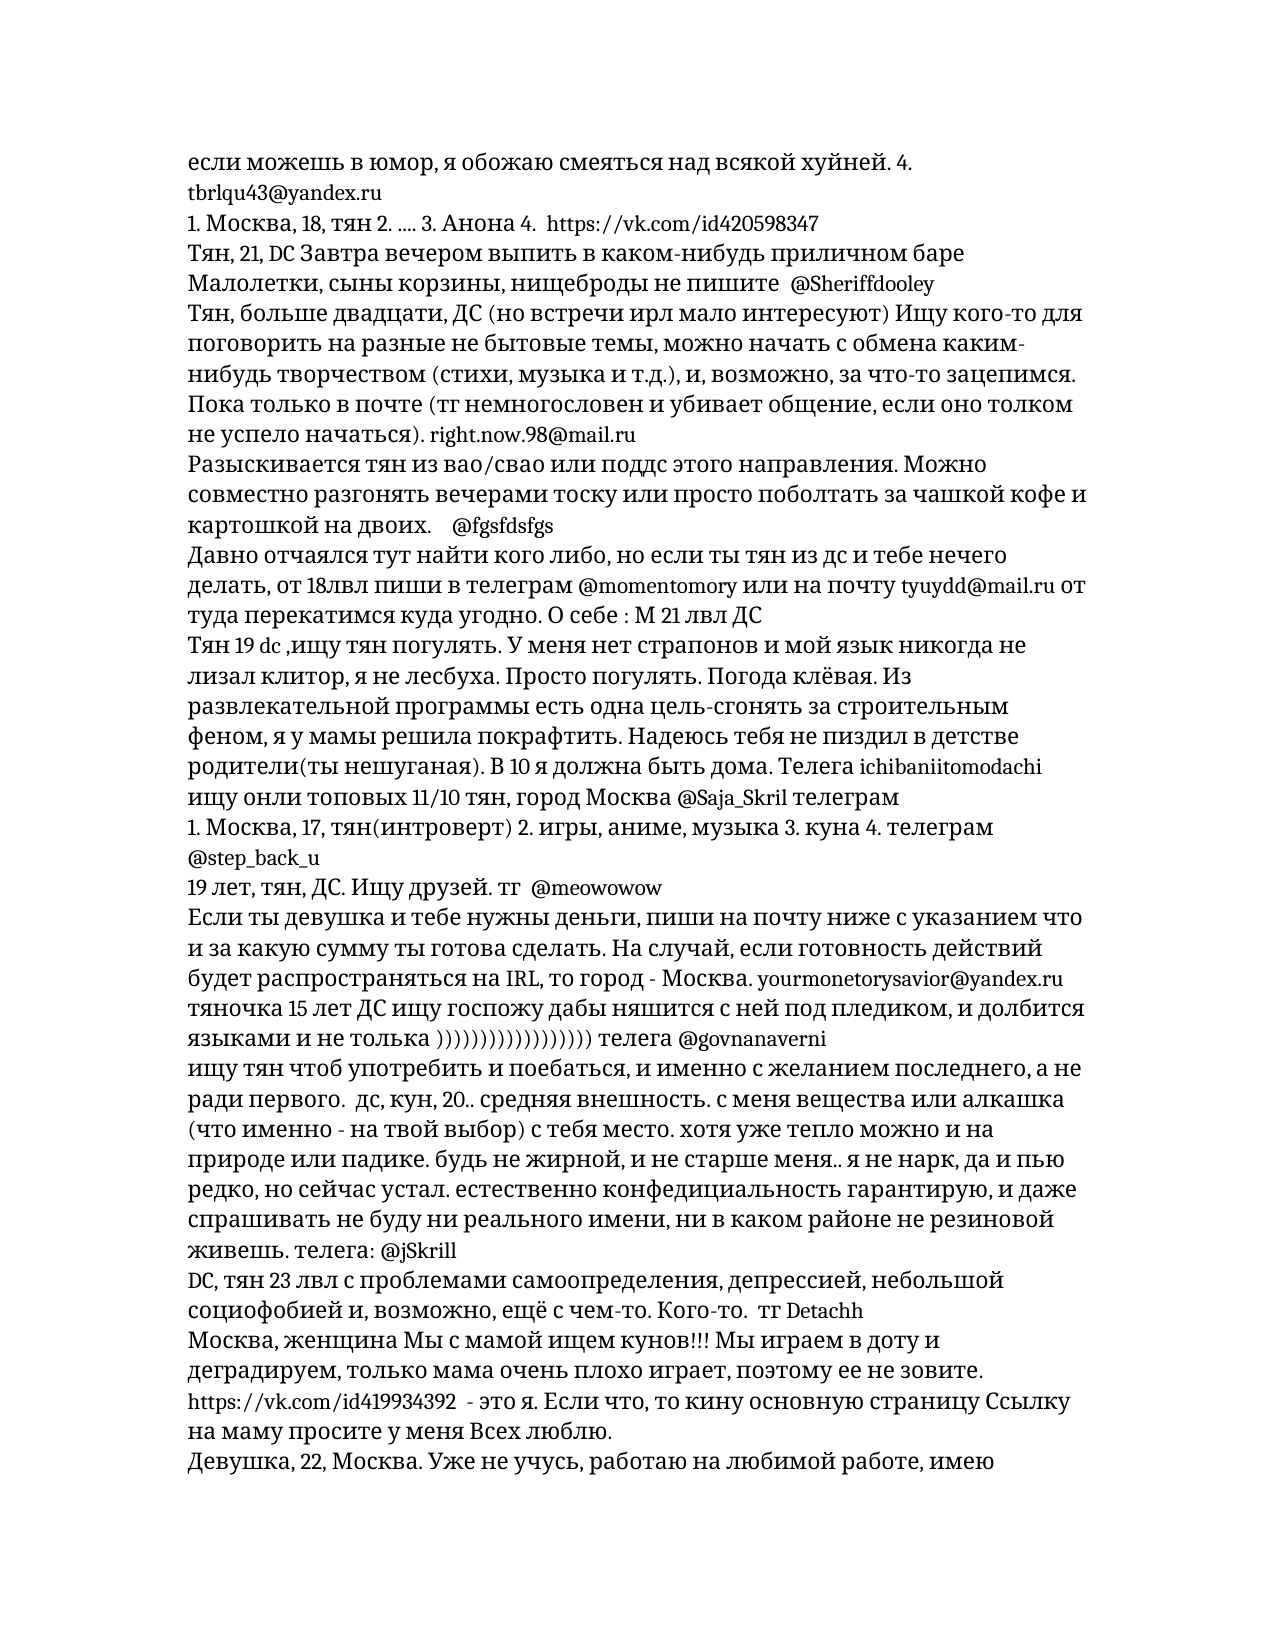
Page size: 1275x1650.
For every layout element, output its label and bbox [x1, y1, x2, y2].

text [187, 150, 1087, 1475]
